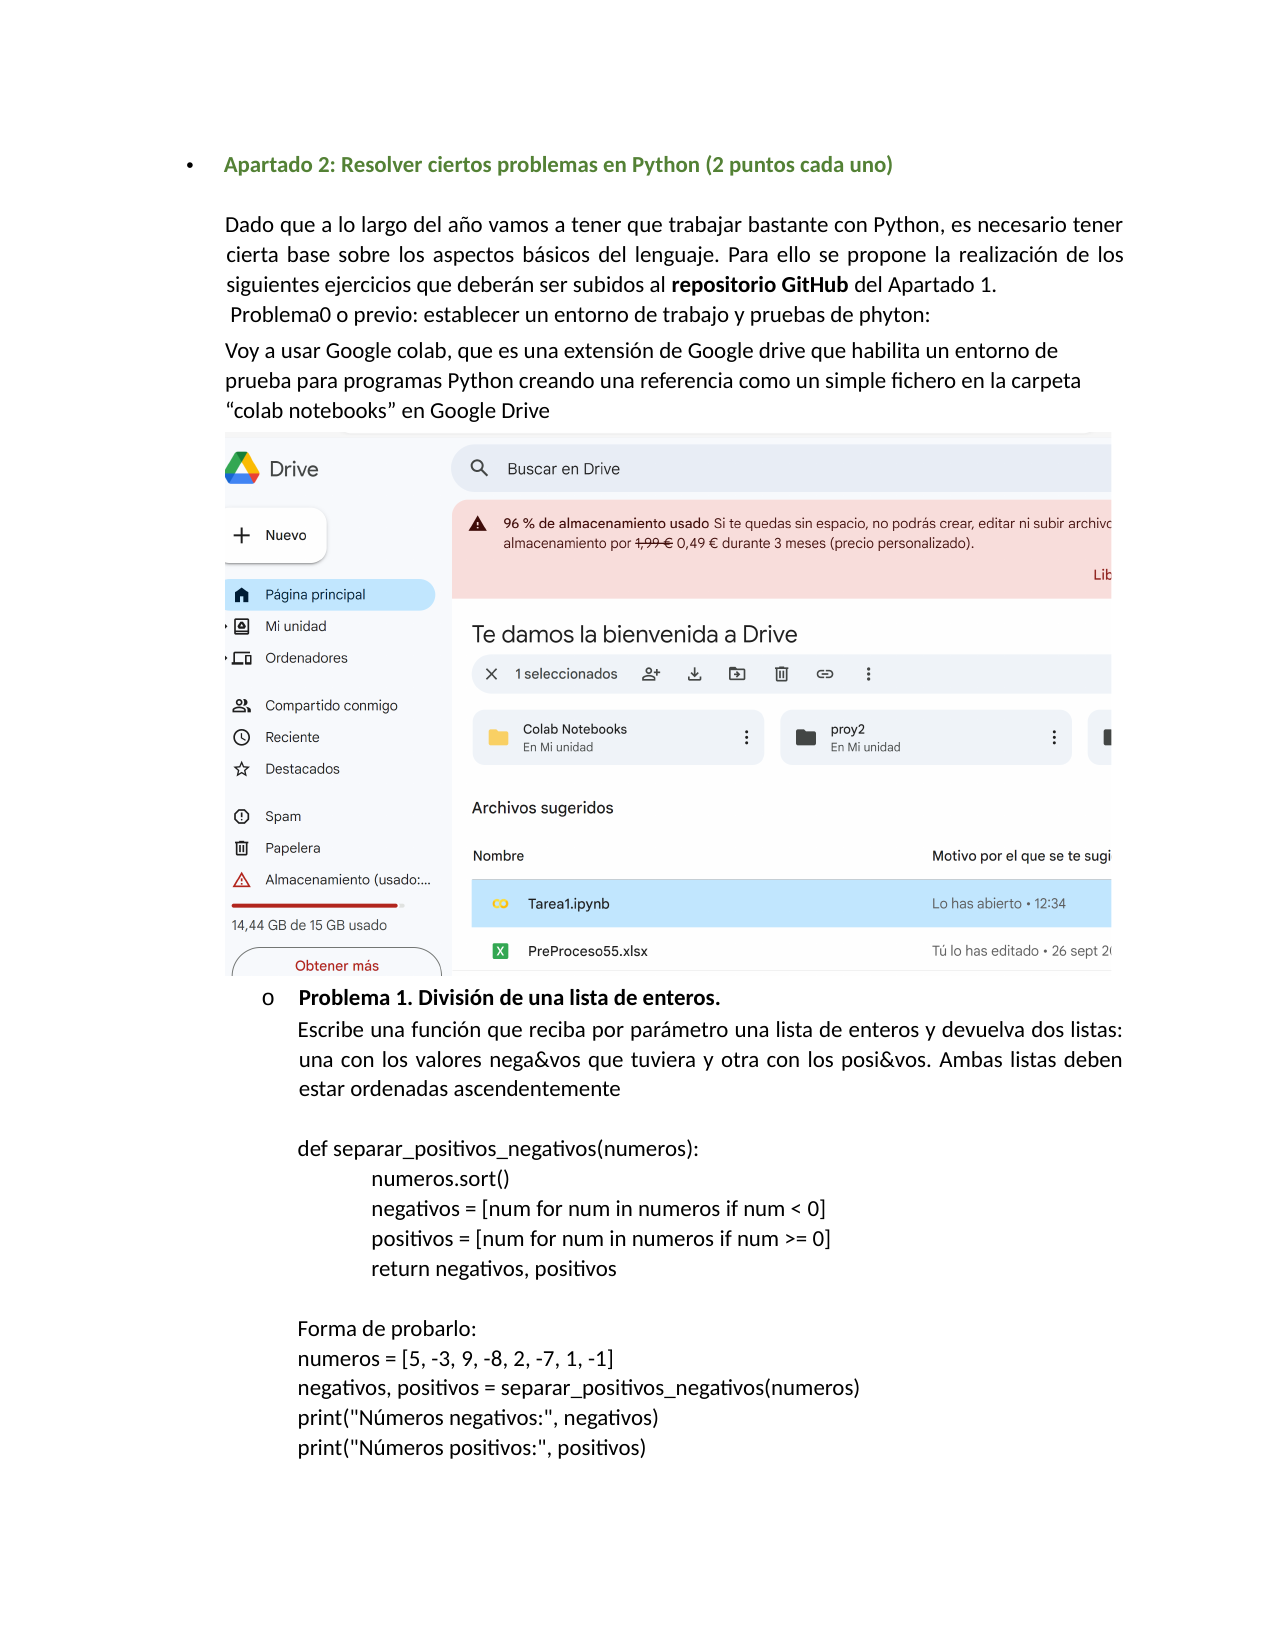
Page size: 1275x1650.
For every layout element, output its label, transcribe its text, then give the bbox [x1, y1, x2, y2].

text numeros = [5, -3, 9, -8, 2, -7, 1, -1] [297, 1344, 1125, 1372]
text negativos, positivos = separar_positivos_negativos(numeros) [297, 1373, 1125, 1402]
text Voy a usar Google colab, que es una extensión de Google drive que habilita un entorno de prueba para programas Python creando una referencia como un simple fichero en la carpeta “colab notebooks” en Google Drive [225, 336, 1125, 424]
list Problema 1. División de una lista de enteros. [261, 983, 1125, 1012]
text return negativos, positivos [298, 1254, 1125, 1282]
text negativos = [num for num in numeros if num < 0] [298, 1194, 1125, 1222]
text positivos = [num for num in numeros if num >= 0] [298, 1224, 1125, 1252]
text def separar_positivos_negativos(numeros): [297, 1134, 1125, 1162]
list Apartado 2: Resolver ciertos problemas en Python (2 puntos cada uno) [186, 150, 1125, 178]
text Dado que a lo largo del año vamos a tener que trabajar bastante con Python, es necesario tener cierta base sobre los aspectos básicos del lenguaje. Para ello se propone la realización de los siguientes ejercicios que deberán ser subidos al repositorio GitHub del Apartado 1. [225, 210, 1125, 298]
text Escribe una función que reciba por parámetro una lista de enteros y devuelva dos listas: una con los valores nega&vos que tuviera y otra con los posi&vos. Ambas listas deben estar ordenadas ascendentemente [297, 1015, 1125, 1103]
text print("Números negativos:", negativos) [297, 1403, 1125, 1431]
text Problema0 o previo: establecer un entorno de trabajo y pruebas de phyton: [225, 300, 1125, 328]
text print("Números positivos:", positivos) [297, 1433, 1125, 1461]
text Forma de probarlo: [297, 1314, 1125, 1342]
text numeros.sort() [297, 1164, 1125, 1192]
picture [225, 432, 1112, 976]
